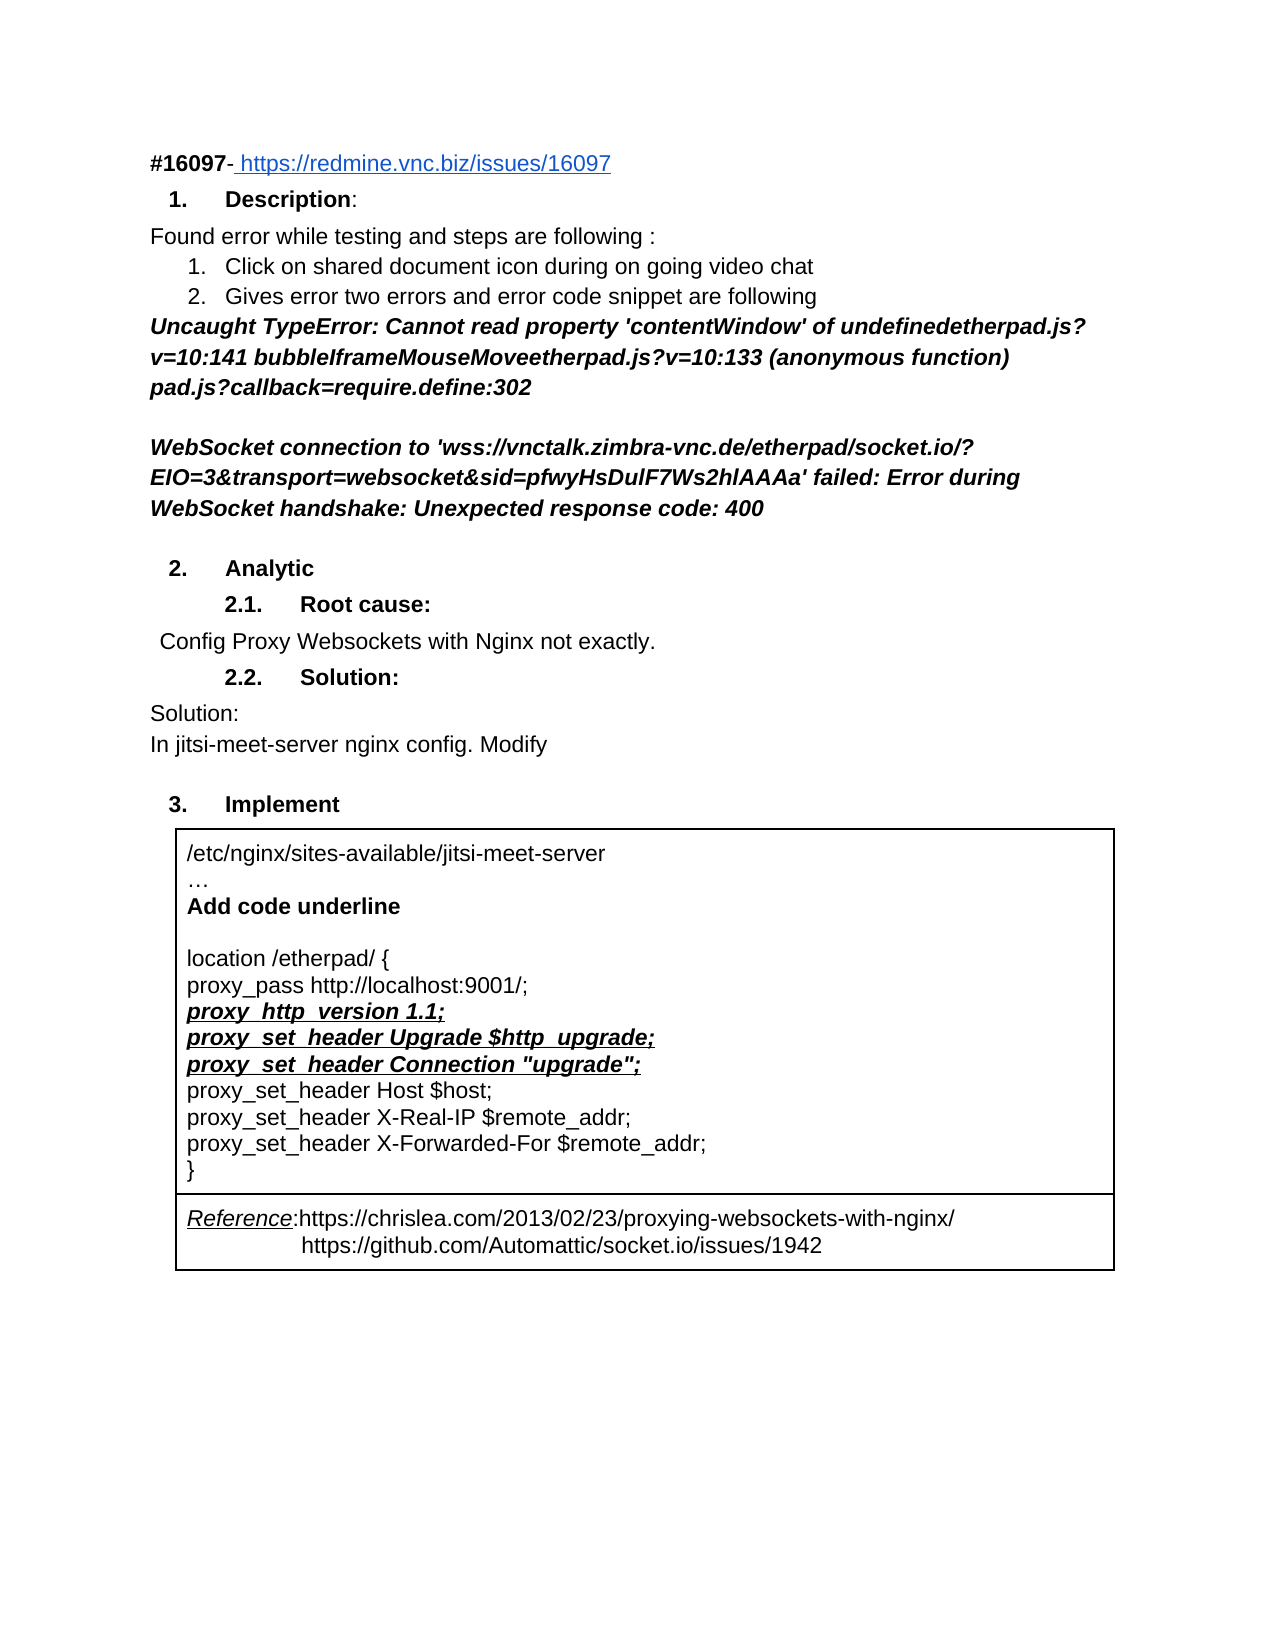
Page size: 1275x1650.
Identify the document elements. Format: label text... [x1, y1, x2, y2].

list Click on shared document icon during on going video chat [187, 253, 1125, 279]
text Config Proxy Websockets with Nginx not exactly. [159, 628, 1125, 654]
list Analytic [187, 555, 1125, 581]
list Root cause: [262, 591, 1125, 618]
text #16097- https://redmine.vnc.biz/issues/16097 [150, 150, 1125, 176]
list Gives error two errors and error code snippet are following [187, 283, 1125, 309]
list Description: [187, 186, 1125, 213]
text Found error while testing and steps are following : [150, 223, 1125, 249]
table_header /etc/nginx/sites-available/jitsi-meet-server … Add code underline location /etherpad/ { proxy_pass http://localhost:9001/; proxy_http_version 1.1; proxy_set_header Upgrade $http_upgrade; proxy_set_header Connection "upgrade"; proxy_set_header Host $host; proxy_set_header X-Real-IP $remote_addr; proxy_set_header X-Forwarded-For $remote_addr; } [177, 830, 1113, 1193]
text WebSocket connection to 'wss://vnctalk.zimbra-vnc.de/etherpad/socket.io/?EIO=3&transport=websocket&sid=pfwyHsDulF7Ws2hlAAAa' failed: Error during WebSocket handshake: Unexpected response code: 400 [150, 434, 1125, 551]
list Solution: [262, 664, 1125, 690]
text In jitsi-meet-server nginx config. Modify [150, 731, 1125, 757]
text Solution: [150, 700, 1125, 727]
list Implement [187, 791, 1125, 817]
table_cell Reference:https://chrislea.com/2013/02/23/proxying-websockets-with-nginx/ https://github.com/Automattic/socket.io/issues/1942 [177, 1195, 1113, 1268]
text Uncaught TypeError: Cannot read property 'contentWindow' of undefinedetherpad.js?v=10:141 bubbleIframeMouseMoveetherpad.js?v=10:133 (anonymous function) pad.js?callback=require.define:302 [150, 313, 1125, 430]
